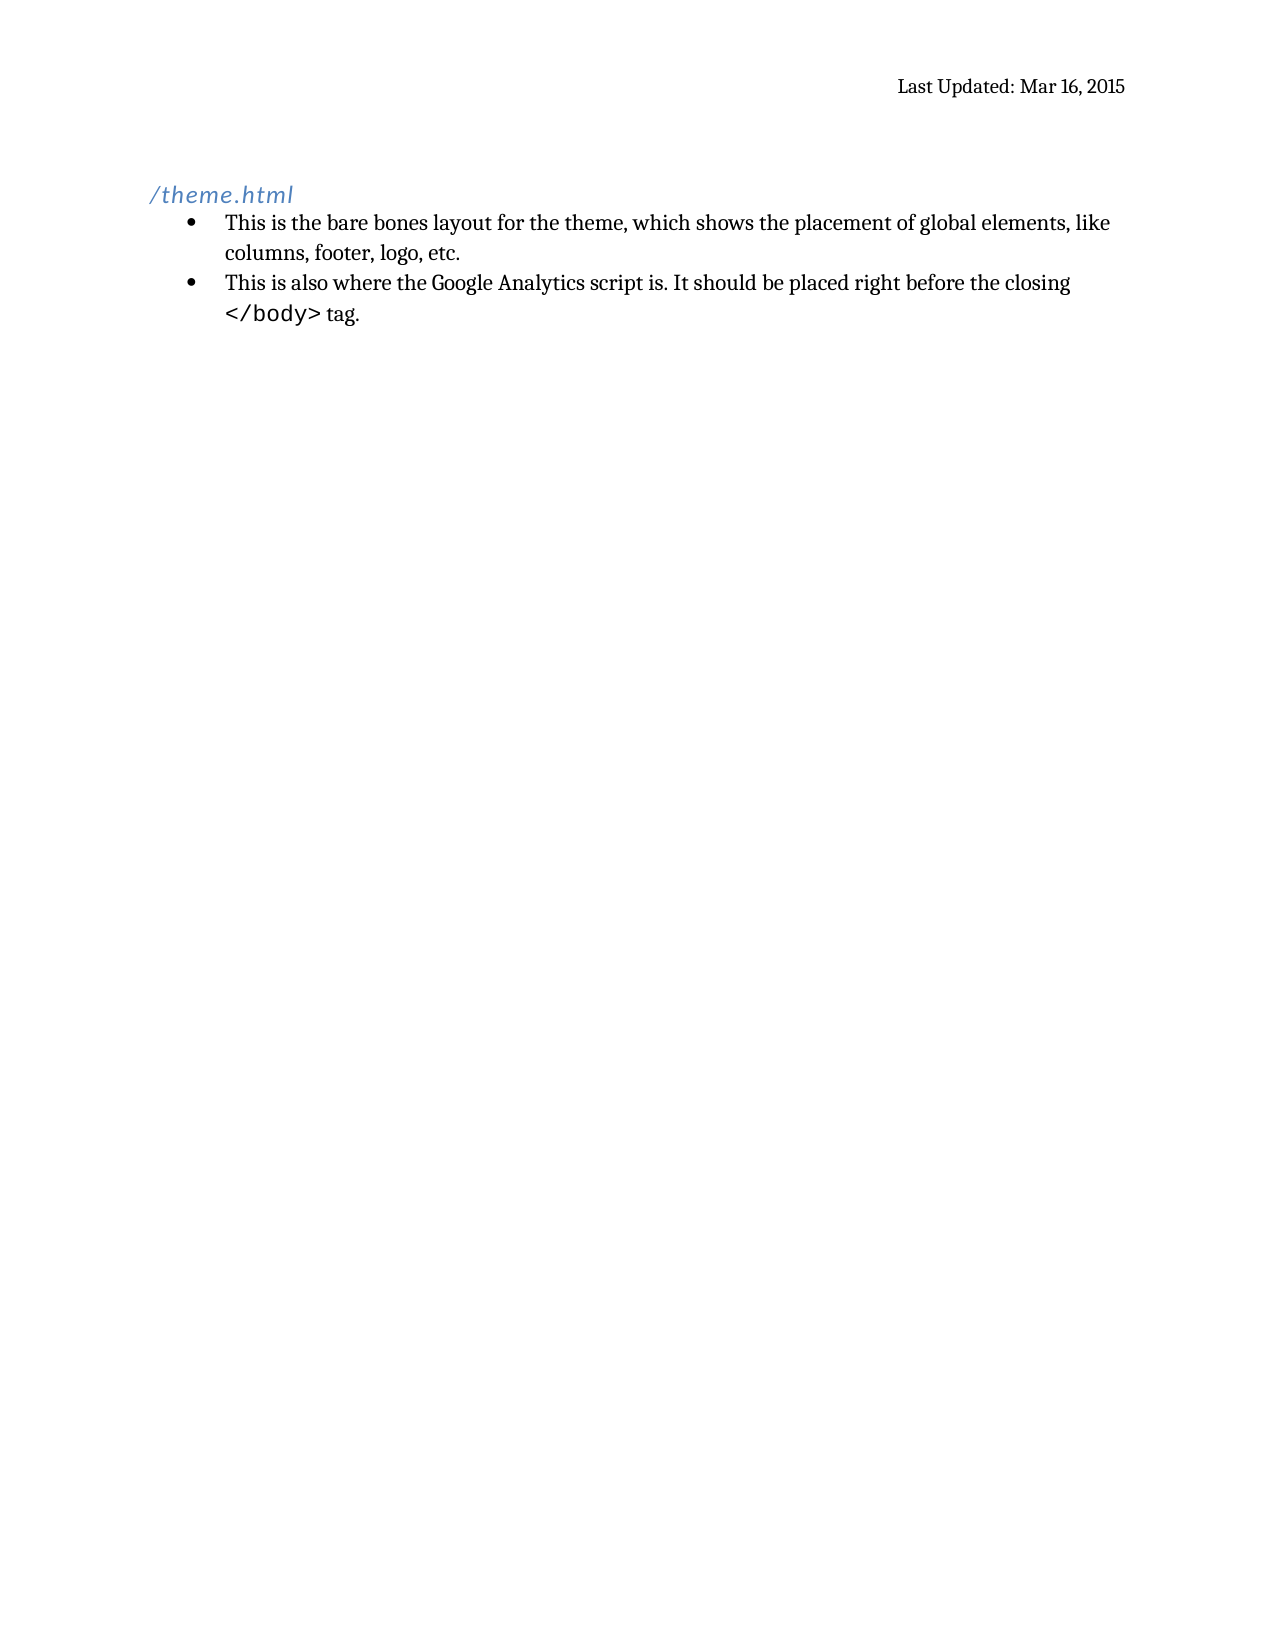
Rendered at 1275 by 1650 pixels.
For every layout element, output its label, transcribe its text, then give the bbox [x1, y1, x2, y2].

subtitle /theme.html [150, 179, 1125, 209]
list This is also where the Google Analytics script is. It should be placed right before the closing </body> tag. [187, 270, 1125, 328]
list This is the bare bones layout for the theme, which shows the placement of global elements, like columns, footer, logo, etc. [187, 209, 1125, 266]
